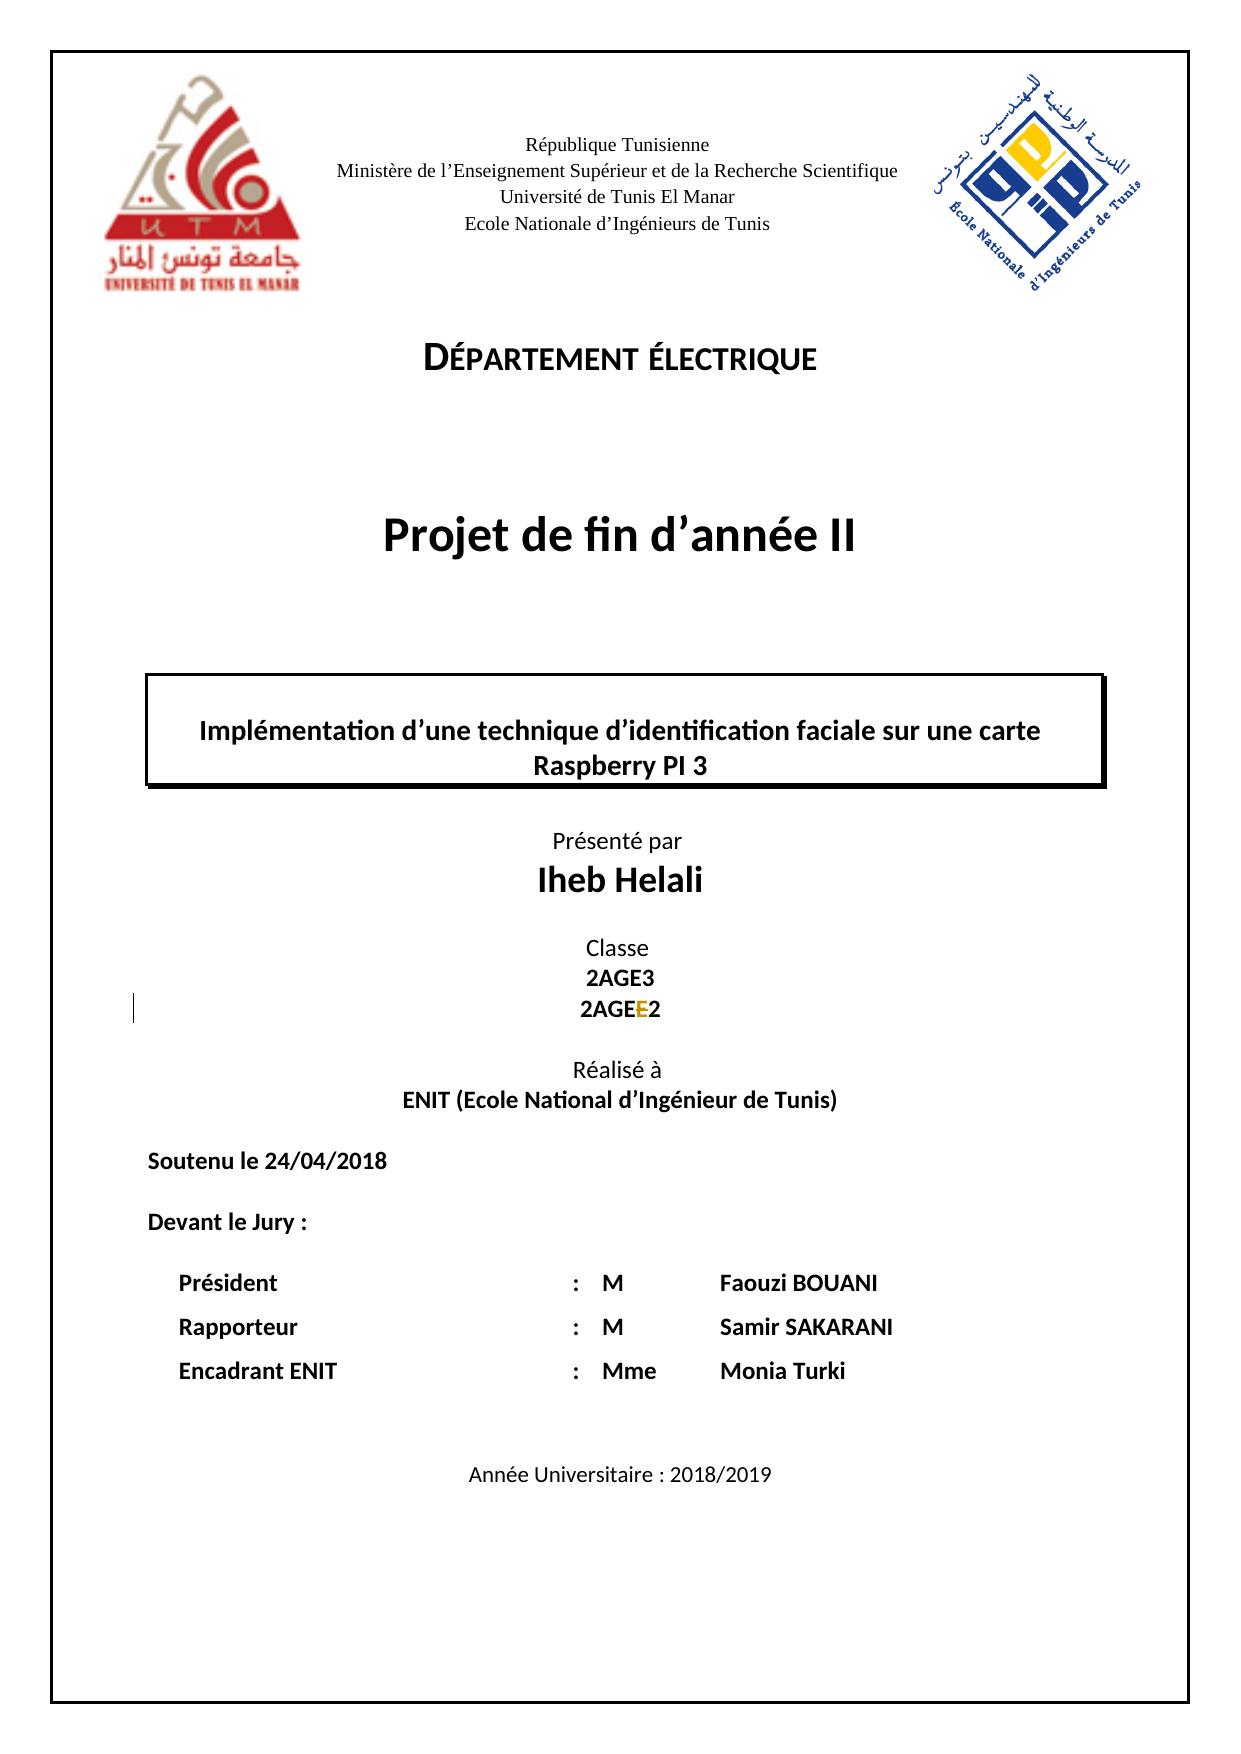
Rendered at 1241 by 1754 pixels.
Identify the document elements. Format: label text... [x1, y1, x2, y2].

text Soutenu le 24/04/2018 [148, 1146, 1093, 1176]
text 2AGE2 [148, 993, 1093, 1023]
table_cell Monia Turki [709, 1355, 1073, 1398]
text Projet de fin d’année II [148, 503, 1093, 564]
table_header : [561, 1268, 591, 1311]
text Iheb Helali [148, 856, 1093, 901]
text ENIT (Ecole National d’Ingénieur de Tunis) [148, 1084, 1093, 1115]
text Devant le Jury : [148, 1207, 1093, 1237]
table_cell Mme [591, 1355, 709, 1398]
table_cell : [561, 1311, 591, 1355]
text 2AGE3 [148, 962, 1093, 993]
table_cell M [591, 1311, 709, 1355]
text Département électrique [148, 330, 1093, 381]
table_header Faouzi BOUANI [709, 1268, 1073, 1311]
picture [103, 73, 304, 294]
table_cell Rapporteur [168, 1311, 561, 1355]
text Présenté par [148, 825, 1093, 856]
text Année Universitaire : 2018/2019 [148, 1460, 1093, 1488]
text Réalisé à [148, 1054, 1093, 1084]
text Implémentation d’une technique d’identification faciale sur une carte Raspberry PI 3 [148, 709, 1101, 783]
table_cell : [561, 1355, 591, 1398]
table_header M [591, 1268, 709, 1311]
text Classe [148, 932, 1093, 962]
table_header Président [168, 1268, 561, 1311]
table_cell Samir SAKARANI [709, 1311, 1073, 1355]
table_cell Encadrant ENIT [168, 1355, 561, 1398]
picture [933, 73, 1141, 291]
